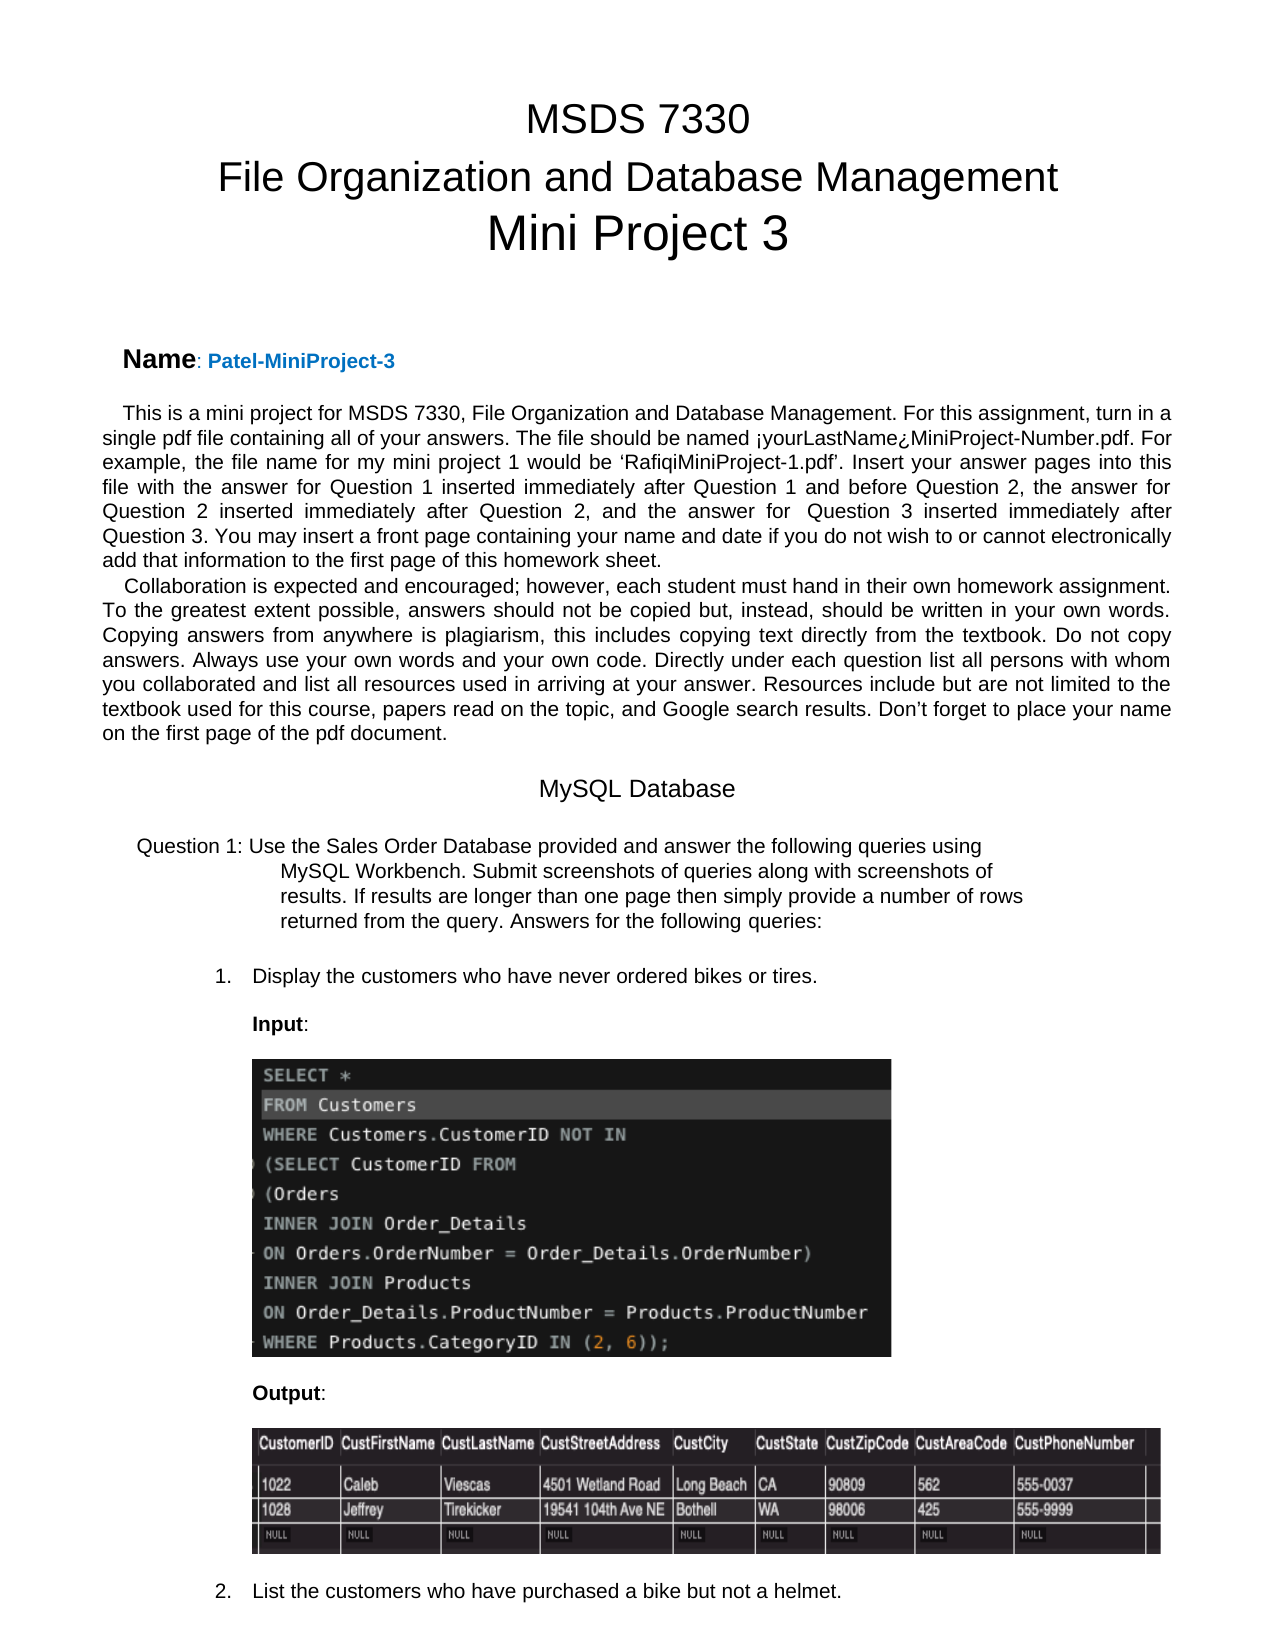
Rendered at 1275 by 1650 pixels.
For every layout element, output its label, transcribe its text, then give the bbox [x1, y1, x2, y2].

text Name: Patel-MiniProject-3 [122, 343, 1185, 374]
title Mini Project 3 [217, 204, 1059, 261]
text This is a mini project for MSDS 7330, File Organization and Database Management. For this assignment, turn in a single pdf file containing all of your answers. The file should be named ¡yourLastName¿MiniProject-Number.pdf. For example, the file name for my mini project 1 would be ‘RafiqiMiniProject-1.pdf’. Insert your answer pages into this file with the answer for Question 1 inserted immediately after Question 1 and before Question 2, the answer for Question 2 inserted immediately after Question 2, and the answer for Question 3 inserted immediately after Question 3. You may insert a front page containing your name and date if you do not wish to or cannot electronically add that information to the first page of this homework sheet. [102, 401, 1173, 572]
text Question 1: Use the Sales Order Database provided and answer the following queries using MySQL Workbench. Submit screenshots of queries along with screenshots of results. If results are longer than one page then simply provide a number of rows returned from the query. Answers for the following queries: [136, 834, 1030, 933]
text Collaboration is expected and encouraged; however, each student must hand in their own homework assignment. To the greatest extent possible, answers should not be copied but, instead, should be written in your own words. Copying answers from anywhere is plagiarism, this includes copying text directly from the textbook. Do not copy answers. Always use your own words and your own code. Directly under each question list all persons with whom you collaborated and list all resources used in arriving at your answer. Resources include but are not limited to the textbook used for this course, papers read on the topic, and Google search results. Don’t forget to place your name on the first page of the pdf document. [102, 574, 1173, 745]
list Output: [252, 1381, 1185, 1404]
list List the customers who have purchased a bike but not a helmet. [214, 1579, 1185, 1603]
text File Organization and Database Management [217, 152, 1059, 200]
text MSDS 7330 [217, 94, 1059, 142]
picture [252, 1428, 1161, 1554]
text MySQL Database [216, 774, 1059, 803]
list Input: [252, 1012, 1185, 1036]
list Display the customers who have never ordered bikes or tires. [214, 963, 1185, 987]
picture [252, 1059, 892, 1357]
